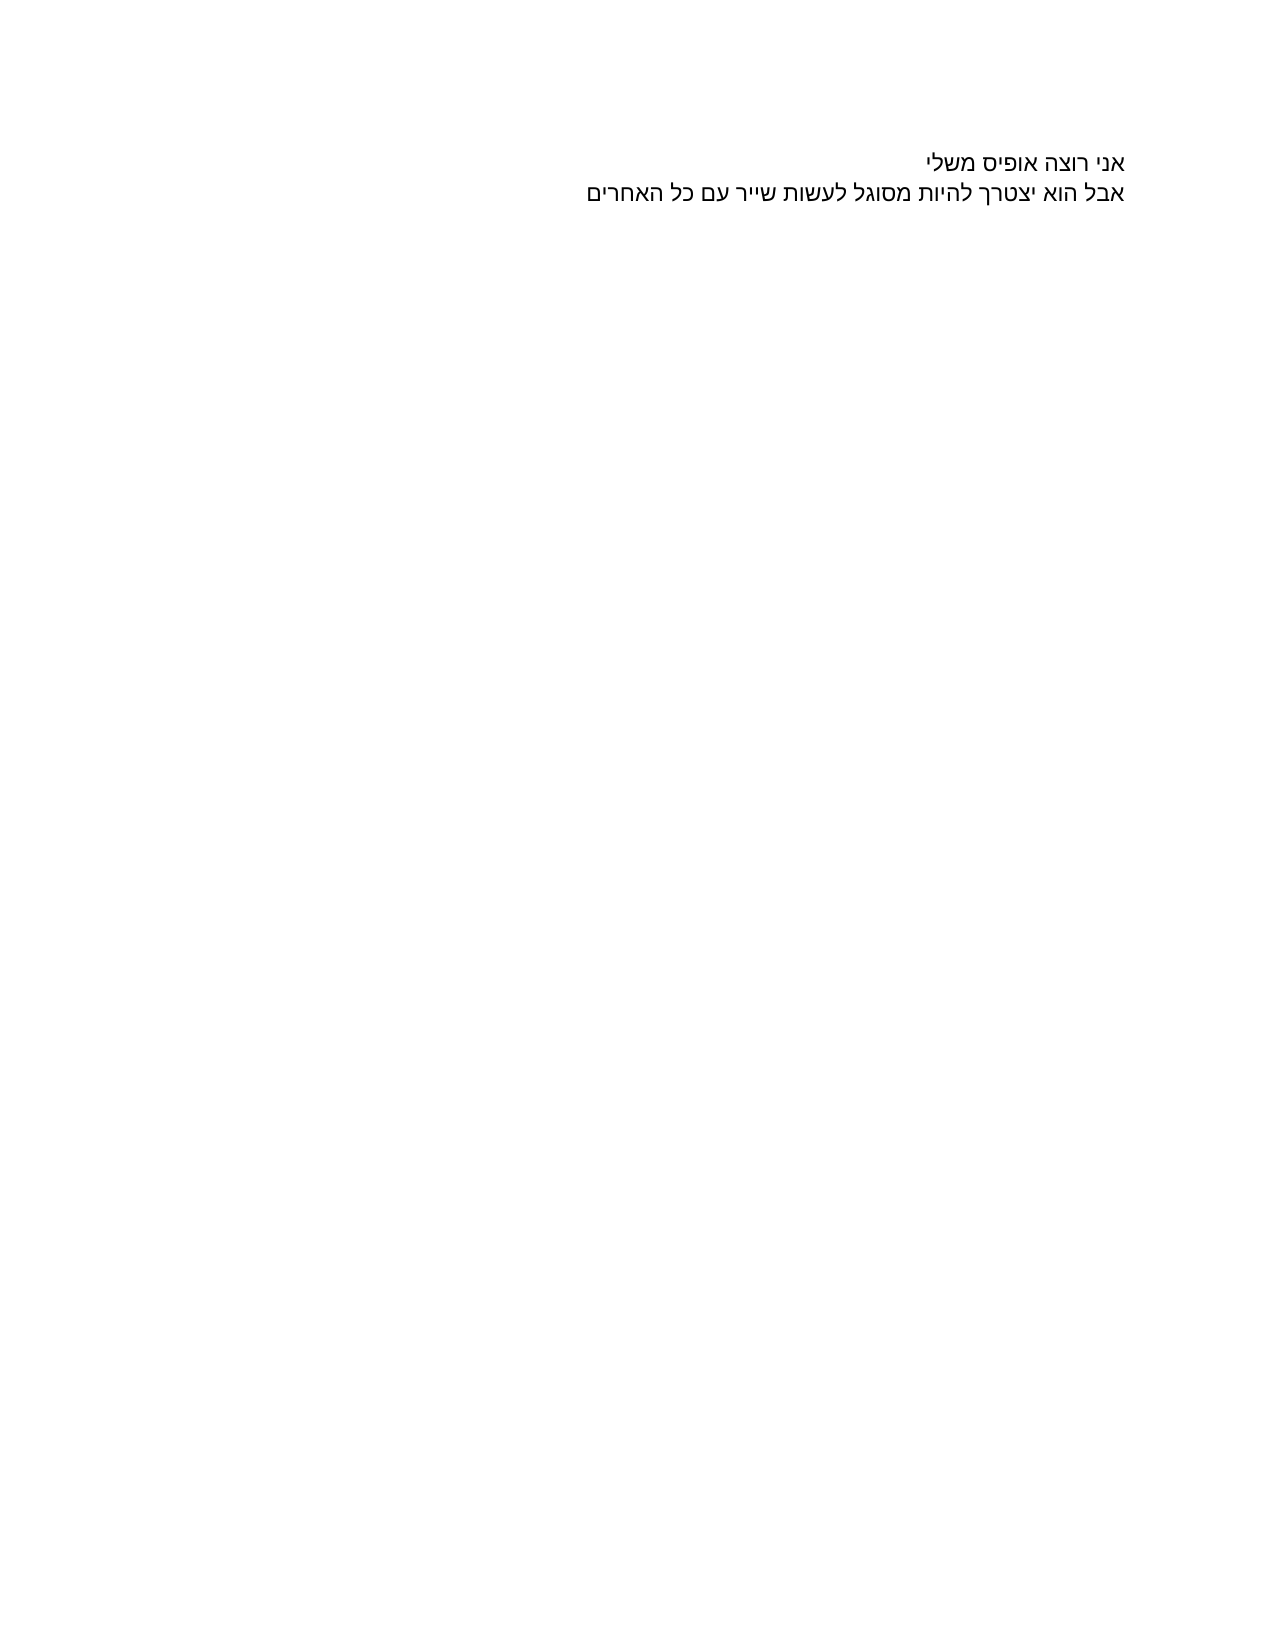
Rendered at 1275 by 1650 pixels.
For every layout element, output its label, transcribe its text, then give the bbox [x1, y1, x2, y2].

text אבל הוא יצטרך להיות מסוגל לעשות שייר עם כל האחרים [150, 180, 1125, 207]
text אני רוצה אופיס משלי [150, 150, 1125, 176]
